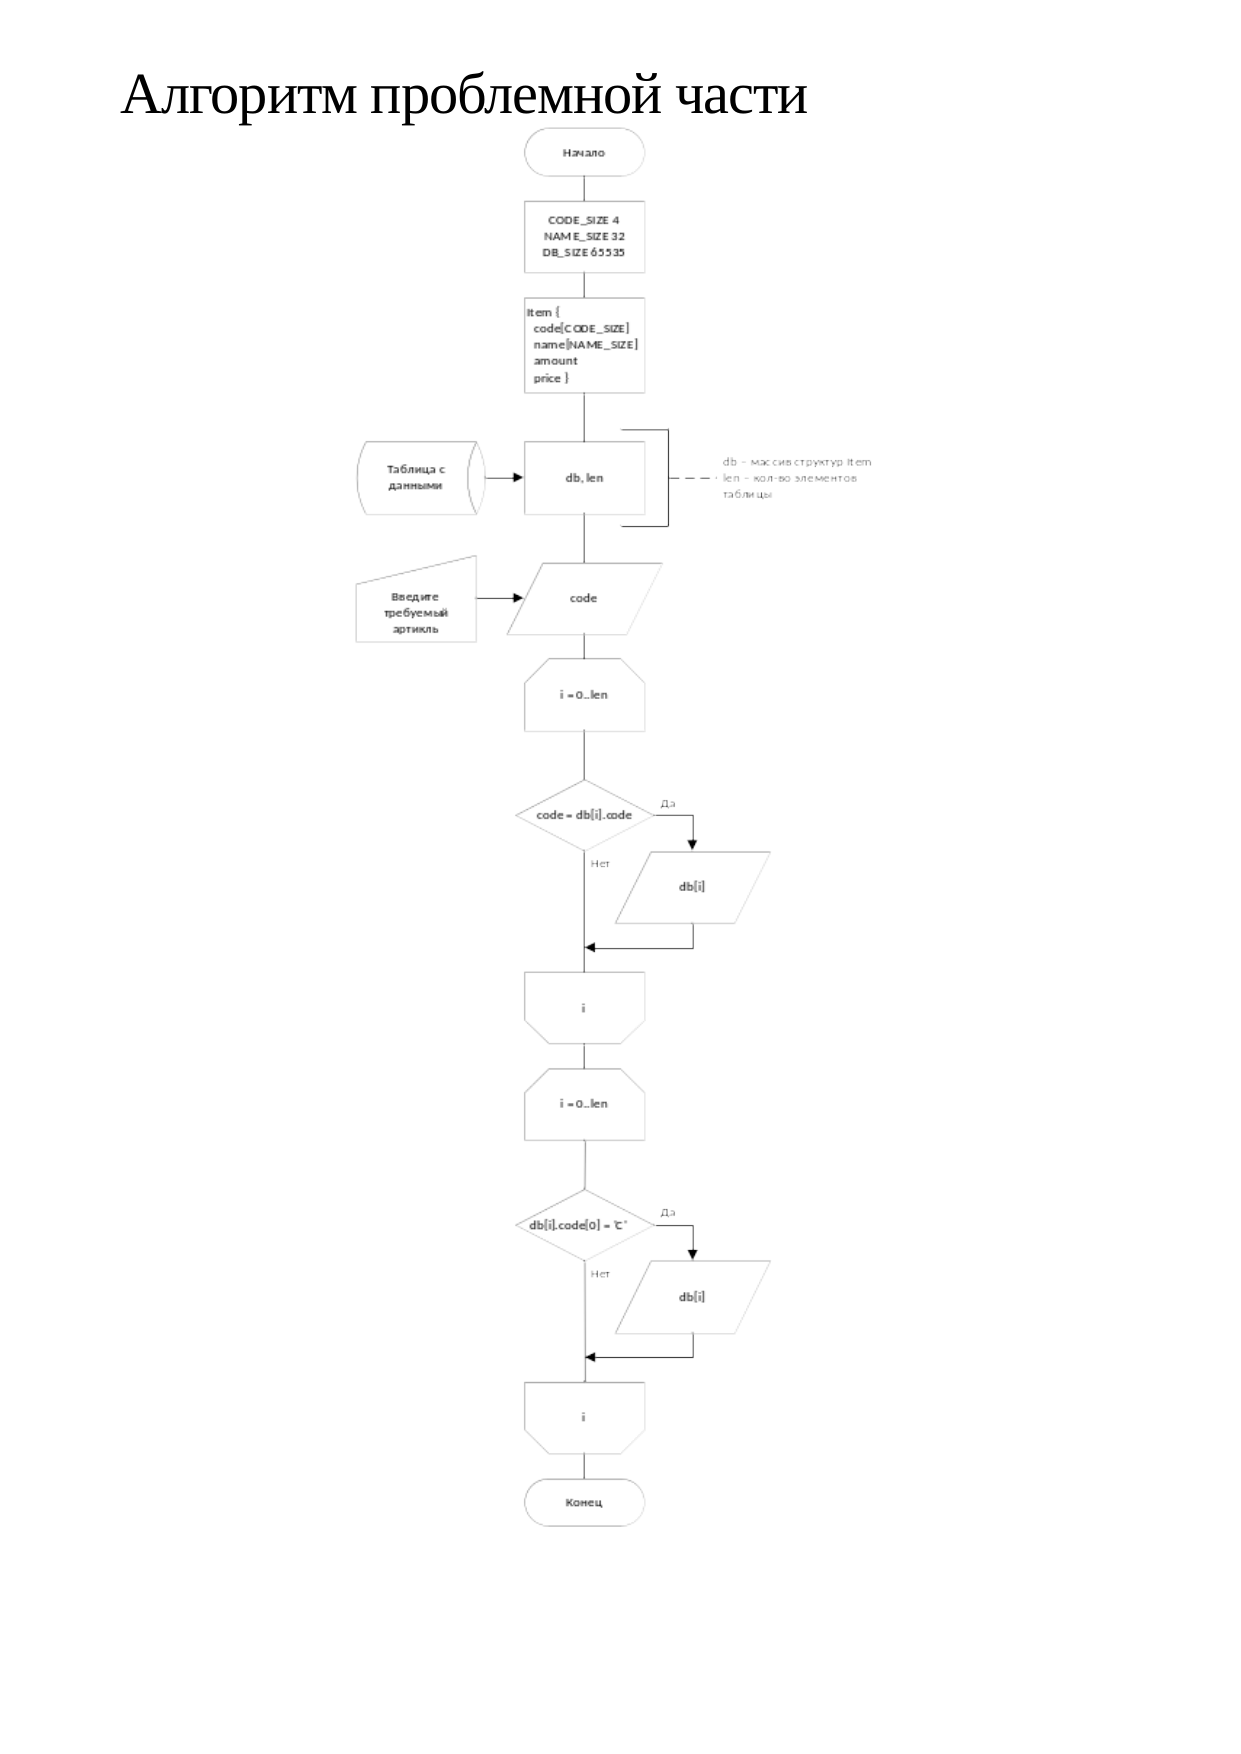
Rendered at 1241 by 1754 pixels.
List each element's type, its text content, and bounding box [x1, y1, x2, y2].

title Алгоритм проблемной части [120, 59, 1120, 126]
